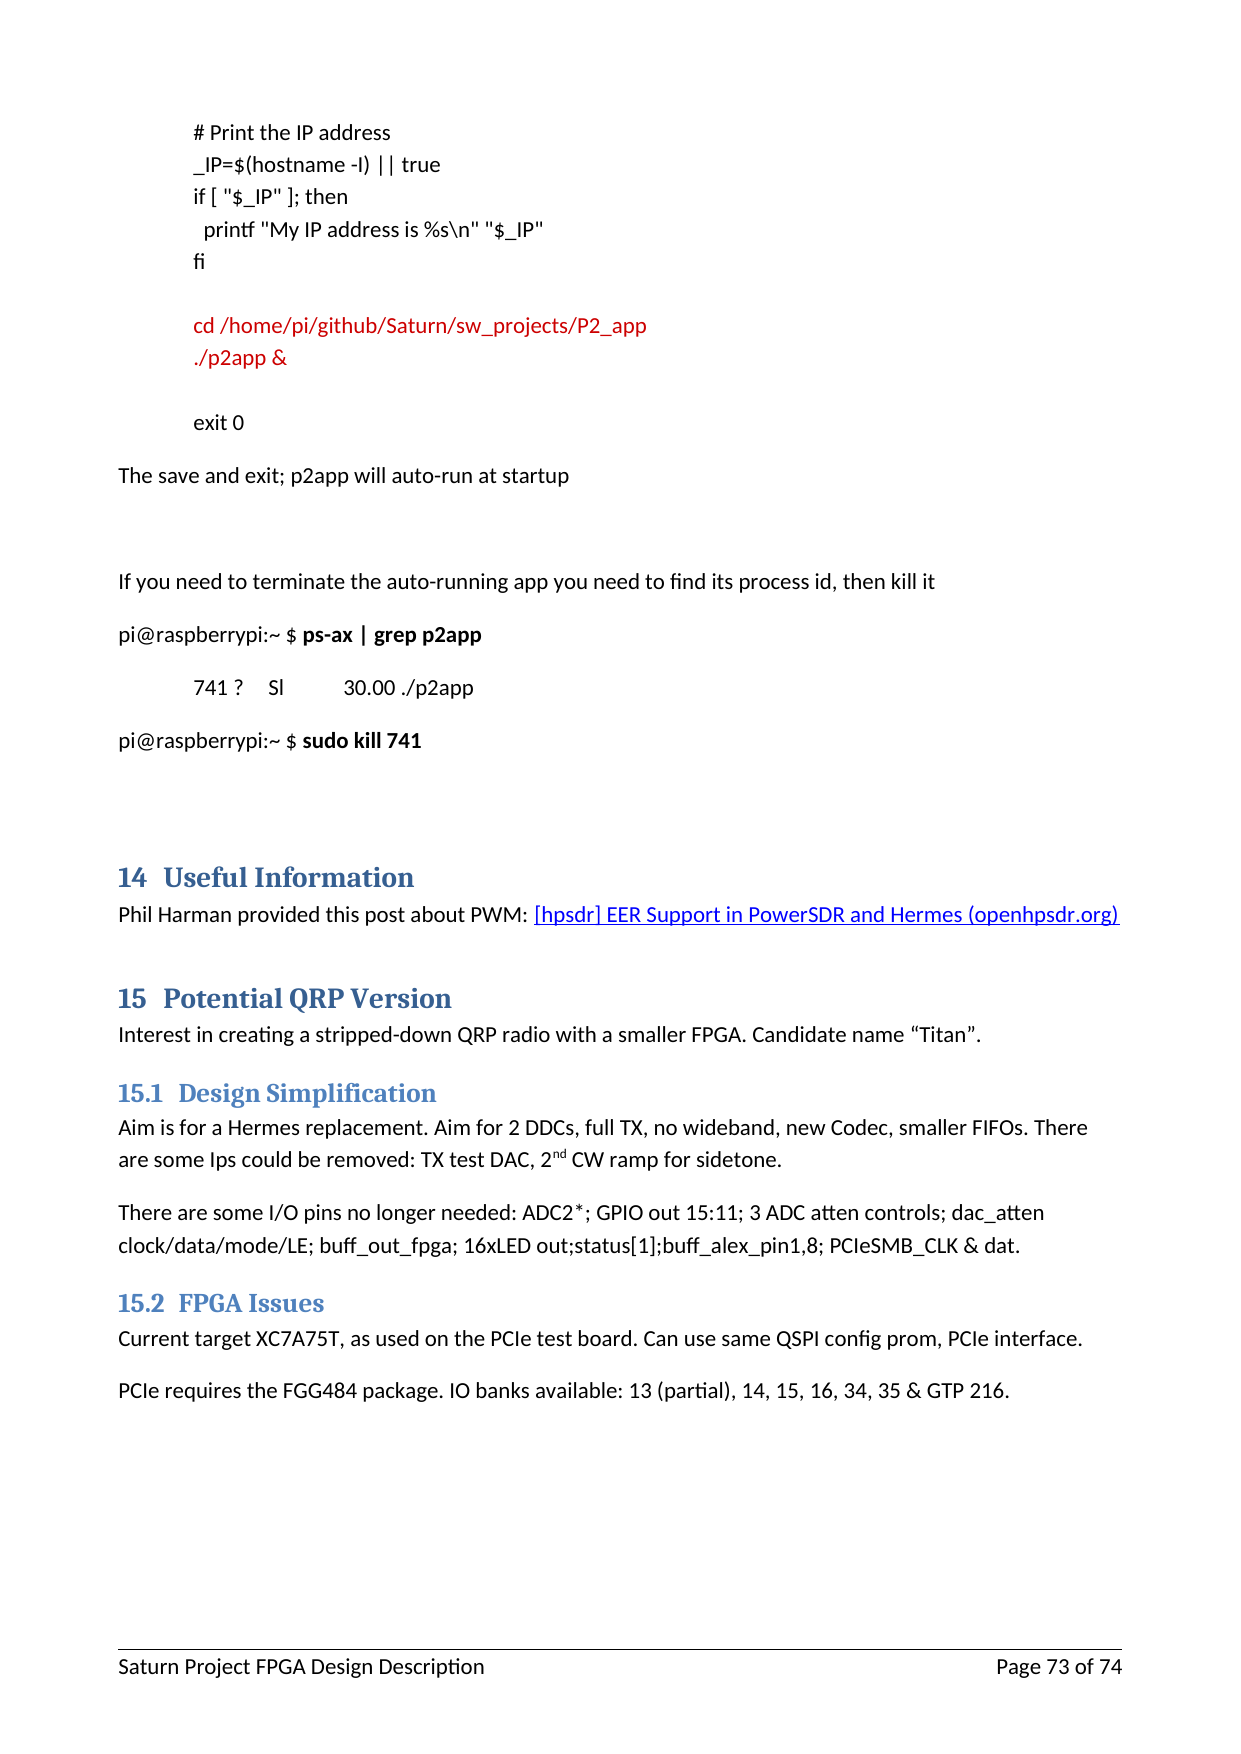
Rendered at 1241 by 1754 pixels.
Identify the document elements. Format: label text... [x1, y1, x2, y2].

text Interest in creating a stripped-down QRP radio with a smaller FPGA. Candidate name “Titan”. [118, 1020, 1122, 1048]
text 741 ? Sl 30.00 ./p2app [118, 673, 1122, 701]
subtitle Potential QRP Version [118, 982, 1122, 1015]
text pi@raspberrypi:~ $ sudo kill 741 [118, 726, 1122, 754]
text Current target XC7A75T, as used on the PCIe test board. Can use same QSPI config prom, PCIe interface. [118, 1324, 1122, 1352]
text PCIe requires the FGG484 package. IO banks available: 13 (partial), 14, 15, 16, 34, 35 & GTP 216. [118, 1377, 1122, 1405]
text If you need to terminate the auto-running app you need to find its process id, then kill it [118, 567, 1122, 595]
text Aim is for a Hermes replacement. Aim for 2 DDCs, full TX, no wideband, new Codec, smaller FIFOs. There are some Ips could be removed: TX test DAC, 2nd CW ramp for sidetone. [118, 1113, 1122, 1173]
text Phil Harman provided this post about PWM: [hpsdr] EER Support in PowerSDR and Hermes (openhpsdr.org) [118, 900, 1122, 928]
subtitle Useful Information [118, 861, 1122, 895]
subtitle Design Simplification [118, 1078, 1122, 1109]
subtitle FPGA Issues [118, 1288, 1122, 1319]
text The save and exit; p2app will auto-run at startup [118, 461, 1122, 489]
text pi@raspberrypi:~ $ ps-ax | grep p2app [118, 620, 1122, 648]
text There are some I/O pins no longer needed: ADC2*; GPIO out 15:11; 3 ADC atten controls; dac_atten clock/data/mode/LE; buff_out_fpga; 16xLED out;status[1];buff_alex_pin1,8; PCIeSMB_CLK & dat. [118, 1198, 1122, 1259]
